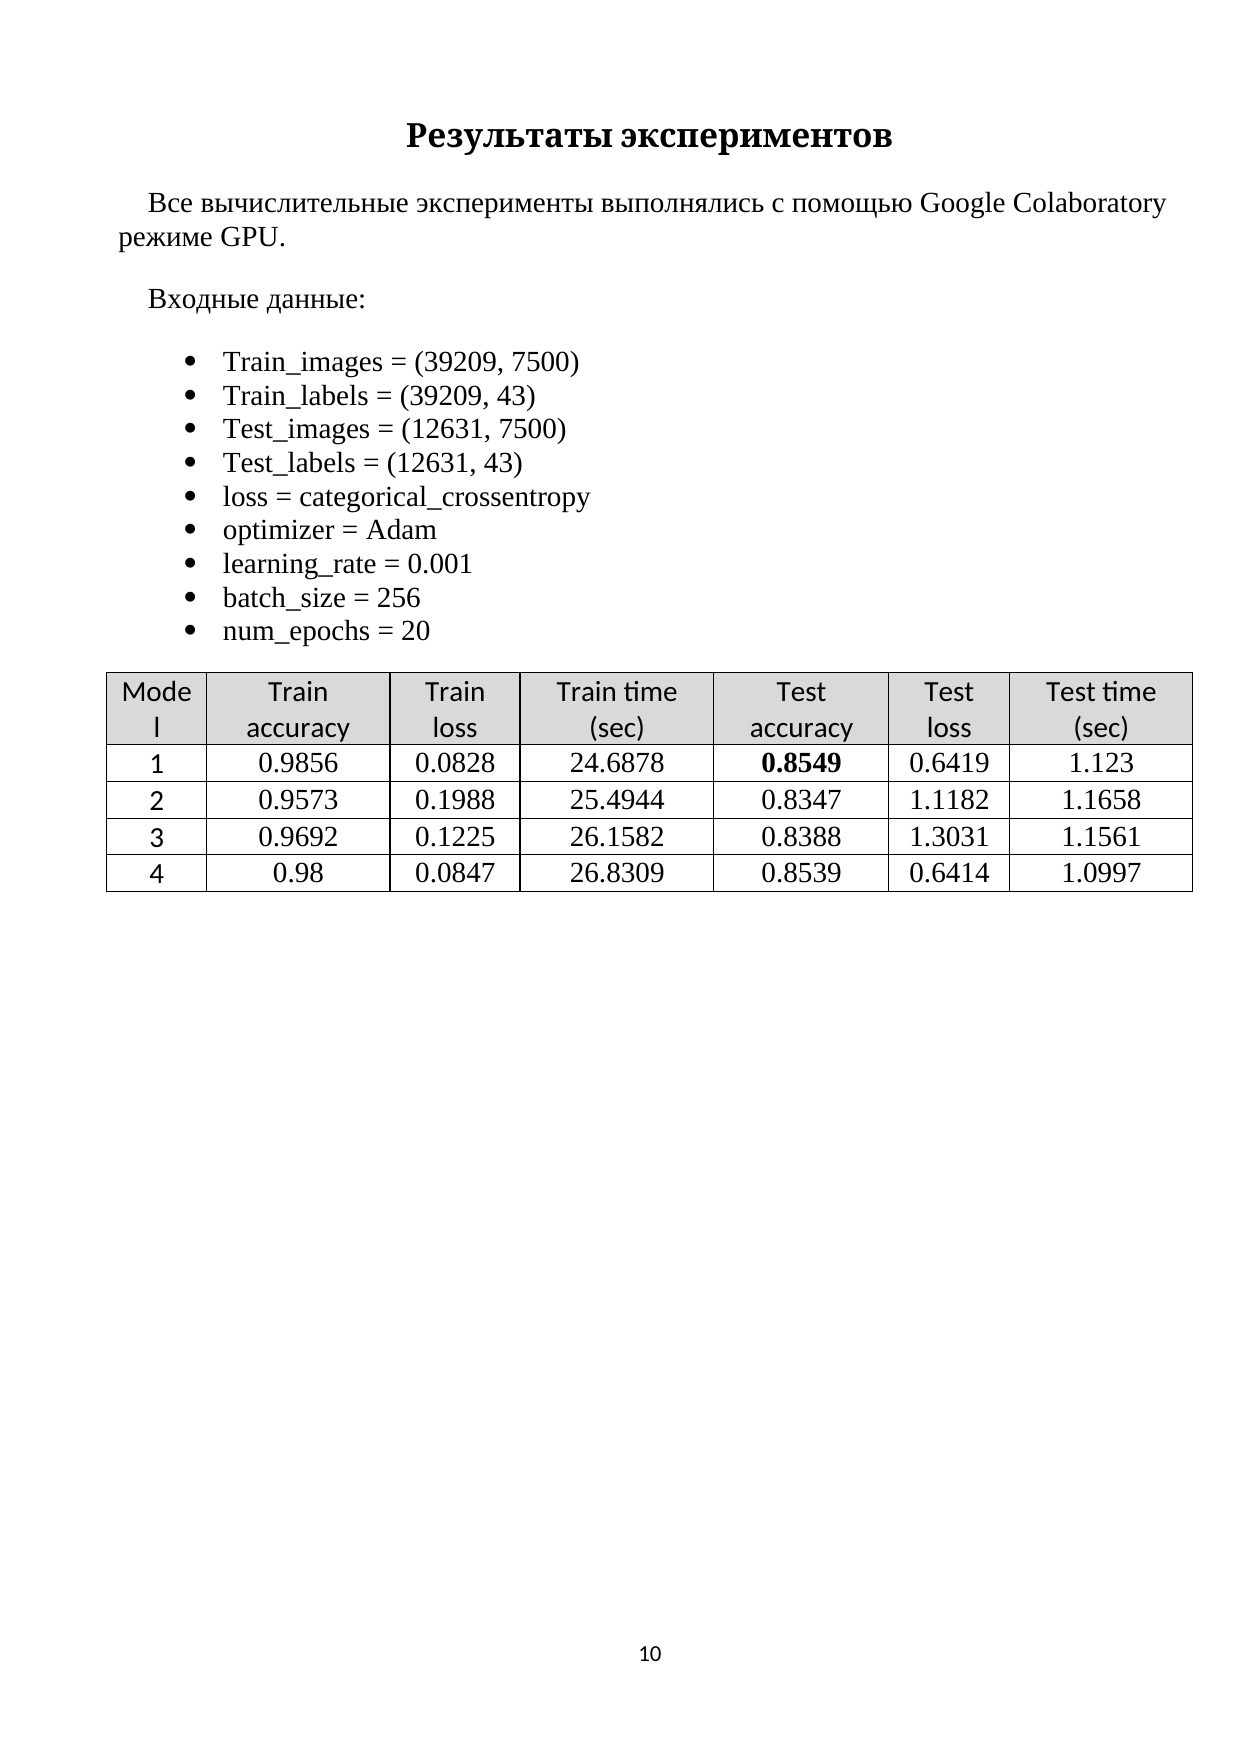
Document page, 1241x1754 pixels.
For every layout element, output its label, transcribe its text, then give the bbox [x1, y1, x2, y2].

subtitle Результаты экспериментов [118, 118, 1181, 156]
table_cell 0.8347 [714, 782, 888, 818]
table_cell 0.9692 [207, 819, 389, 854]
list loss = categorical_crossentropy [185, 479, 1181, 512]
table_cell 26.8309 [521, 855, 713, 891]
table_cell 0.0828 [391, 745, 519, 781]
table_header Train time (sec) [521, 673, 713, 744]
table_cell 0.6414 [889, 855, 1009, 891]
table_cell 4 [107, 855, 206, 891]
list batch_size = 256 [185, 580, 1181, 613]
list num_epochs = 20 [185, 613, 1181, 647]
table_cell 0.9856 [207, 745, 389, 781]
list Train_labels = (39209, 43) [185, 378, 1181, 412]
table_cell 0.8539 [714, 855, 888, 891]
table_cell 1 [107, 745, 206, 781]
table_cell 2 [107, 782, 206, 818]
table_cell 0.9573 [207, 782, 389, 818]
table_cell 1.1658 [1010, 782, 1192, 818]
table_cell 0.0847 [391, 855, 519, 891]
list Test_labels = (12631, 43) [185, 445, 1181, 479]
table_cell 0.1225 [391, 819, 519, 854]
table_cell 1.1561 [1010, 819, 1192, 854]
table_cell 24.6878 [521, 745, 713, 781]
list Train_images = (39209, 7500) [185, 344, 1181, 378]
list Test_images = (12631, 7500) [185, 412, 1181, 445]
table_cell 0.8388 [714, 819, 888, 854]
table_cell 26.1582 [521, 819, 713, 854]
list optimizer = Adam [185, 512, 1181, 546]
table_cell 0.98 [207, 855, 389, 891]
table_cell 1.3031 [889, 819, 1009, 854]
table_header Train loss [391, 673, 519, 744]
text Все вычислительные эксперименты выполнялись с помощью Google Colaboratory режиме GPU. [118, 185, 1181, 252]
table_cell 1.123 [1010, 745, 1192, 781]
table_cell 0.1988 [391, 782, 519, 818]
table_header Model [107, 673, 206, 744]
table_cell 0.6419 [889, 745, 1009, 781]
table_header Train accuracy [207, 673, 389, 744]
table_header Test loss [889, 673, 1009, 744]
table_cell 25.4944 [521, 782, 713, 818]
list learning_rate = 0.001 [185, 546, 1181, 580]
table_header Test time (sec) [1010, 673, 1192, 744]
table_cell 0.8549 [714, 745, 888, 781]
table_cell 3 [107, 819, 206, 854]
text Входные данные: [118, 282, 1181, 315]
table_cell 1.0997 [1010, 855, 1192, 891]
table_header Test accuracy [714, 673, 888, 744]
table_cell 1.1182 [889, 782, 1009, 818]
